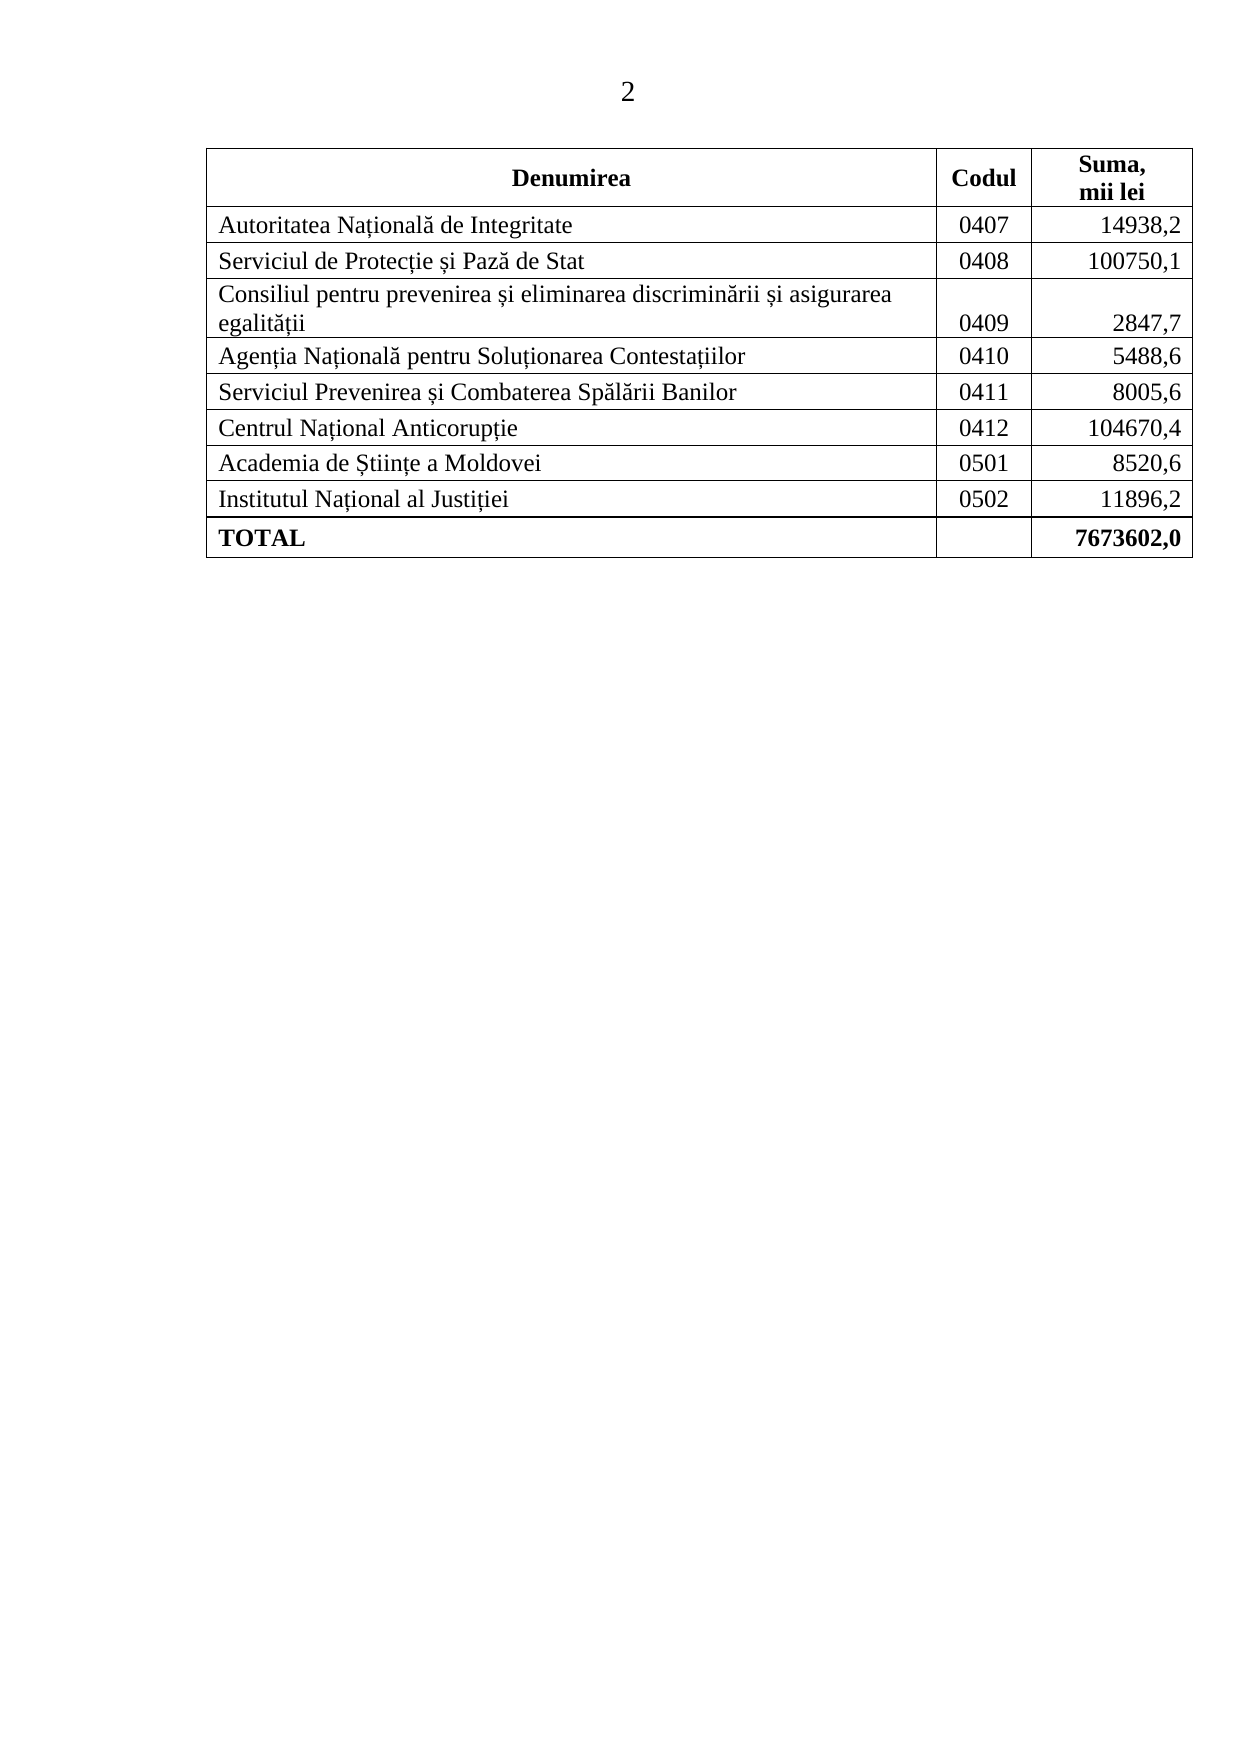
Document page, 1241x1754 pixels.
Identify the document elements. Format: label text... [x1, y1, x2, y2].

table_cell Autoritatea Națională de Integritate [207, 207, 936, 242]
table_cell 14938,2 [1032, 207, 1192, 242]
table_cell Agenția Națională pentru Soluționarea Contestațiilor [207, 338, 936, 373]
table_cell 0501 [937, 446, 1031, 480]
table_cell 100750,1 [1032, 243, 1192, 278]
table_cell 0411 [937, 374, 1031, 408]
table_cell 0412 [937, 410, 1031, 444]
table_cell 0409 [937, 279, 1031, 337]
table_cell Serviciul de Protecție și Pază de Stat [207, 243, 936, 278]
table_cell 11896,2 [1032, 481, 1192, 516]
table_cell Codul [937, 149, 1031, 206]
table_cell 7673602,0 [1032, 518, 1192, 557]
table_cell 0407 [937, 207, 1031, 242]
table_cell 0410 [937, 338, 1031, 373]
table_cell Denumirea [207, 149, 936, 206]
table_cell [937, 518, 1031, 557]
table_cell 0502 [937, 481, 1031, 516]
table_cell 2847,7 [1032, 279, 1192, 337]
table_cell 104670,4 [1032, 410, 1192, 444]
table_cell Academia de Științe a Moldovei [207, 446, 936, 480]
table_cell 5488,6 [1032, 338, 1192, 373]
table_cell Institutul Național al Justiției [207, 481, 936, 516]
table_cell 0408 [937, 243, 1031, 278]
table_cell Suma, mii lei [1032, 149, 1192, 206]
table_cell Consiliul pentru prevenirea și eliminarea discriminării și asigurarea egalității [207, 279, 936, 337]
table_cell Centrul Național Anticorupție [207, 410, 936, 444]
table_cell Serviciul Prevenirea și Combaterea Spălării Banilor [207, 374, 936, 408]
table_cell 8005,6 [1032, 374, 1192, 408]
table_cell TOTAL [207, 518, 936, 557]
table_cell 8520,6 [1032, 446, 1192, 480]
